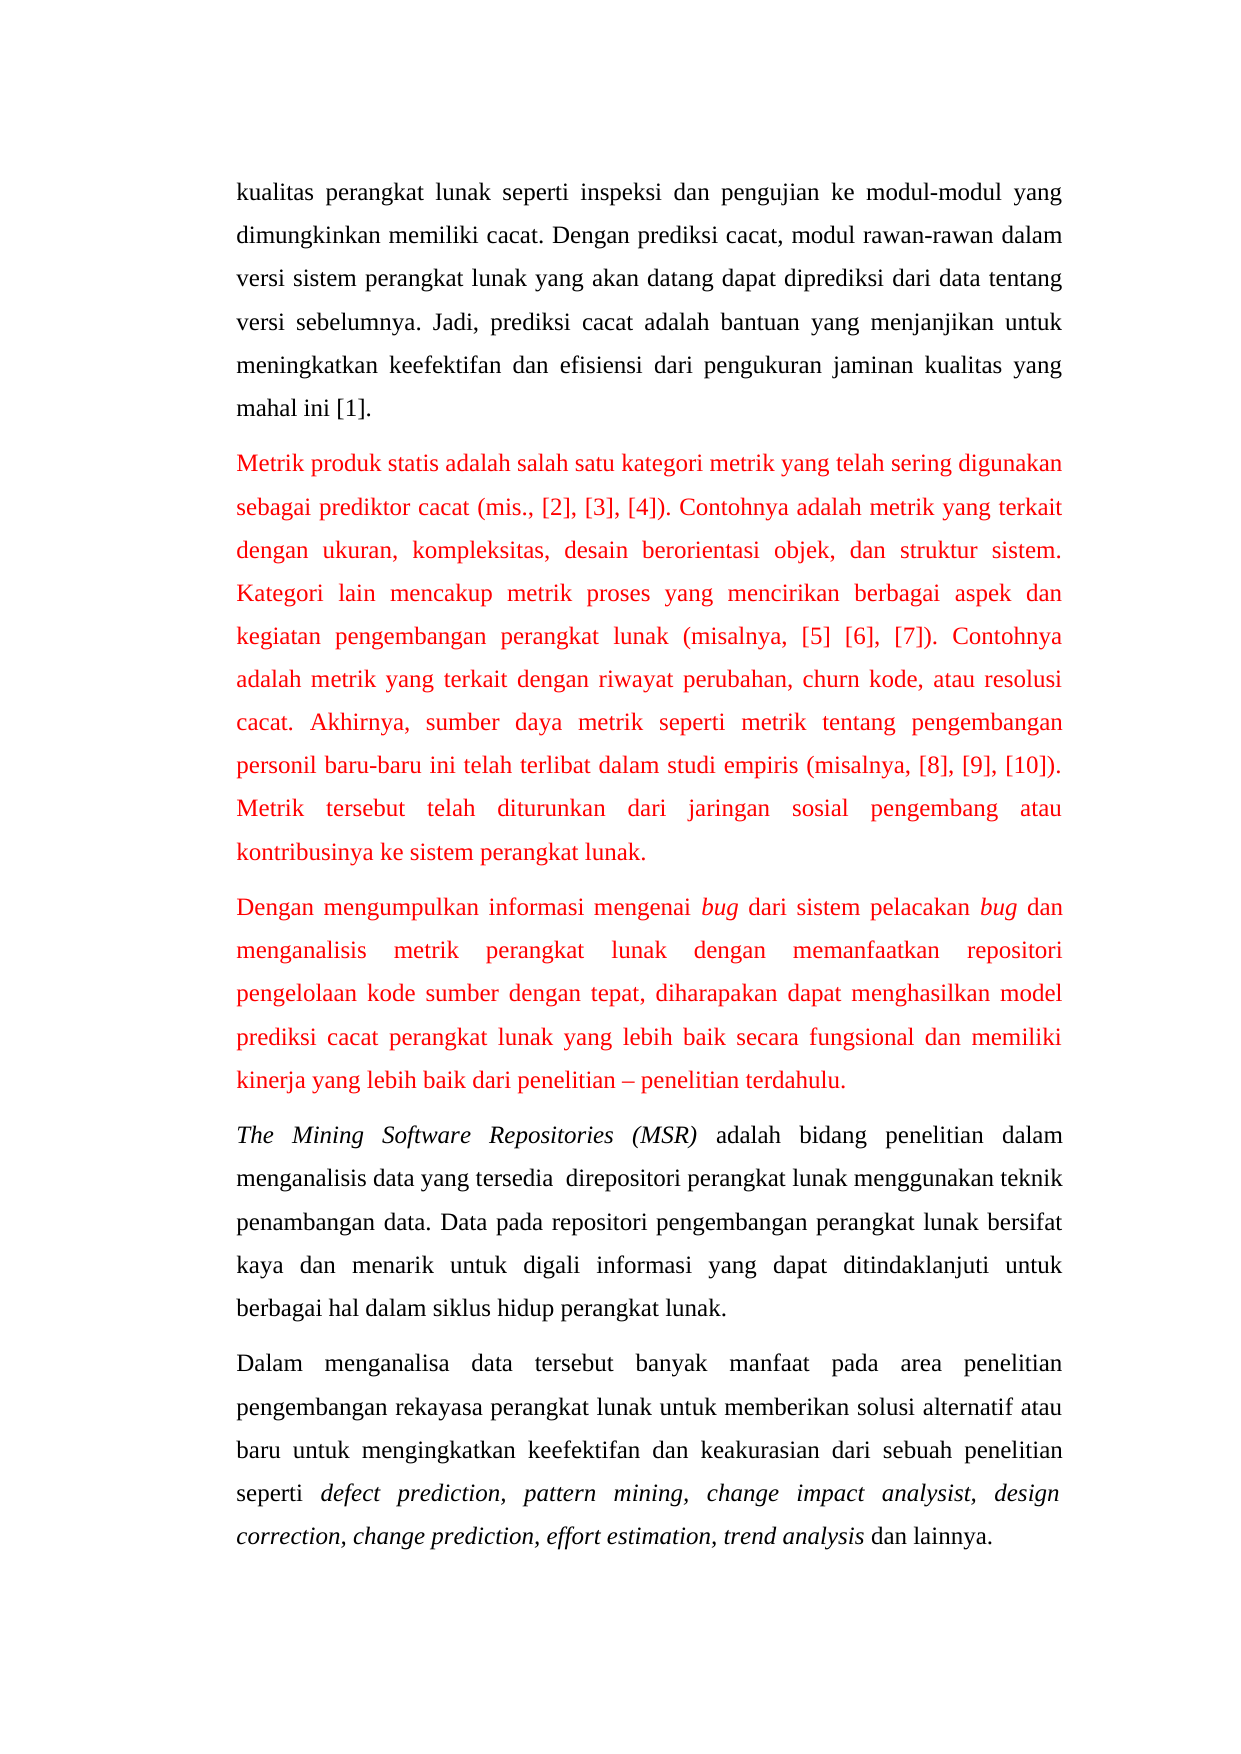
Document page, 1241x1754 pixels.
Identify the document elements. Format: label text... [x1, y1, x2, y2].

text Dengan mengumpulkan informasi mengenai bug dari sistem pelacakan bug dan menganalisis metrik perangkat lunak dengan memanfaatkan repositori pengelolaan kode sumber dengan tepat, diharapakan dapat menghasilkan model prediksi cacat perangkat lunak yang lebih baik secara fungsional dan memiliki kinerja yang lebih baik dari penelitian – penelitian terdahulu. [236, 892, 1063, 1093]
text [236, 177, 1063, 422]
text Dalam menganalisa data tersebut banyak manfaat pada area penelitian pengembangan rekayasa perangkat lunak untuk memberikan solusi alternatif atau baru untuk mengingkatkan keefektifan dan keakurasian dari sebuah penelitian seperti defect prediction, pattern mining, change impact analysist, design correction, change prediction, effort estimation, trend analysis dan lainnya. [236, 1348, 1063, 1550]
text The Mining Software Repositories (MSR) adalah bidang penelitian dalam menganalisis data yang tersedia direpositori perangkat lunak menggunakan teknik penambangan data. Data pada repositori pengembangan perangkat lunak bersifat kaya dan menarik untuk digali informasi yang dapat ditindaklanjuti untuk berbagai hal dalam siklus hidup perangkat lunak. [236, 1120, 1063, 1322]
text Metrik produk statis adalah salah satu kategori metrik yang telah sering digunakan sebagai prediktor cacat (mis., [2], [3], [4]). Contohnya adalah metrik yang terkait dengan ukuran, kompleksitas, desain berorientasi objek, dan struktur sistem. Kategori lain mencakup metrik proses yang mencirikan berbagai aspek dan kegiatan pengembangan perangkat lunak (misalnya, [5] [6], [7]). Contohnya adalah metrik yang terkait dengan riwayat perubahan, churn kode, atau resolusi cacat. Akhirnya, sumber daya metrik seperti metrik tentang pengembangan personil baru-baru ini telah terlibat dalam studi empiris (misalnya, [8], [9], [10]). Metrik tersebut telah diturunkan dari jaringan sosial pengembang atau kontribusinya ke sistem perangkat lunak. [236, 448, 1063, 865]
